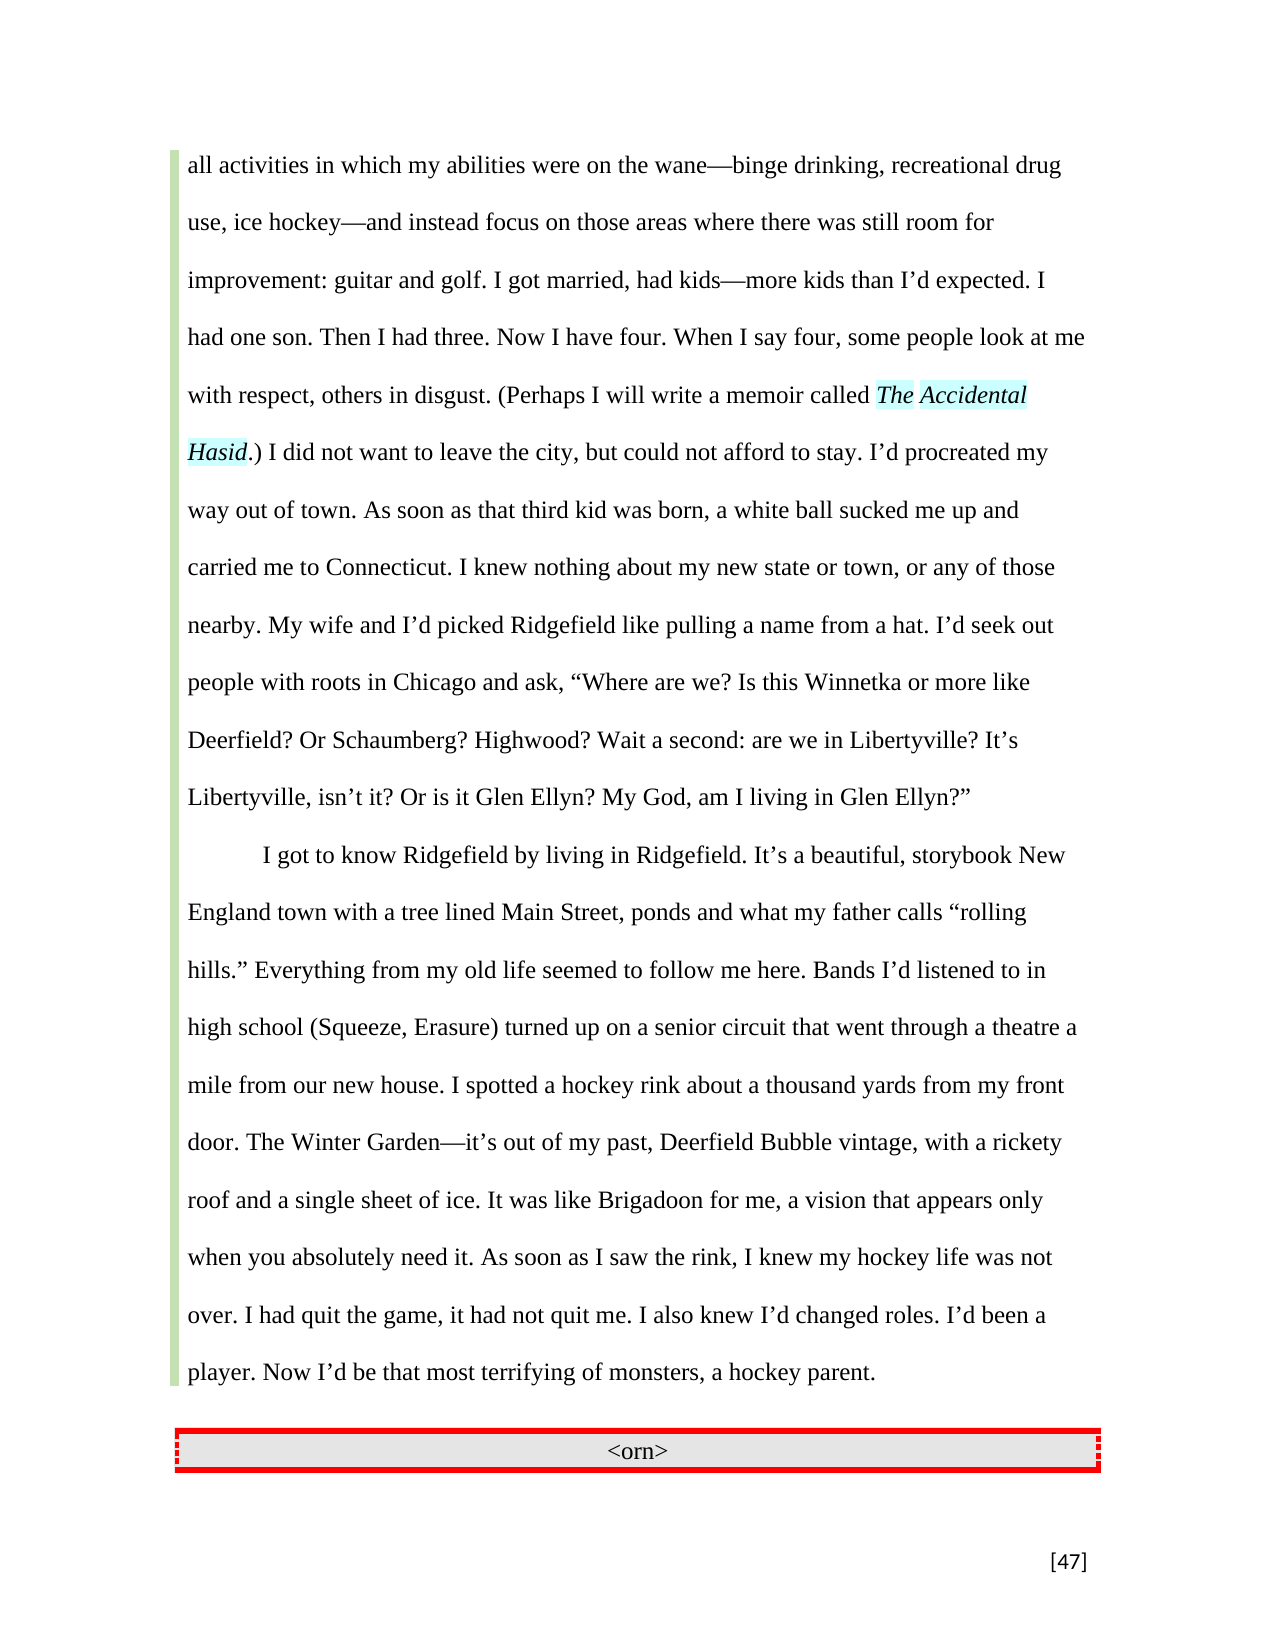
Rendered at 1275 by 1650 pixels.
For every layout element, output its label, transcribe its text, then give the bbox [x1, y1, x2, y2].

text I got to know Ridgefield by living in Ridgefield. It’s a beautiful, storybook New England town with a tree lined Main Street, ponds and what my father calls “rolling hills.” Everything from my old life seemed to follow me here. Bands I’d listened to in high school (Squeeze, Erasure) turned up on a senior circuit that went through a theatre a mile from our new house. I spotted a hockey rink about a thousand yards from my front door. The Winter Garden—it’s out of my past, Deerfield Bubble vintage, with a rickety roof and a single sheet of ice. It was like Brigadoon for me, a vision that appears only when you absolutely need it. As soon as I saw the rink, I knew my hockey life was not over. I had quit the game, it had not quit me. I also knew I’d changed roles. I’d been a player. Now I’d be that most terrifying of monsters, a hockey parent. [179, 840, 1087, 1386]
text <orn> [174, 1429, 1101, 1473]
